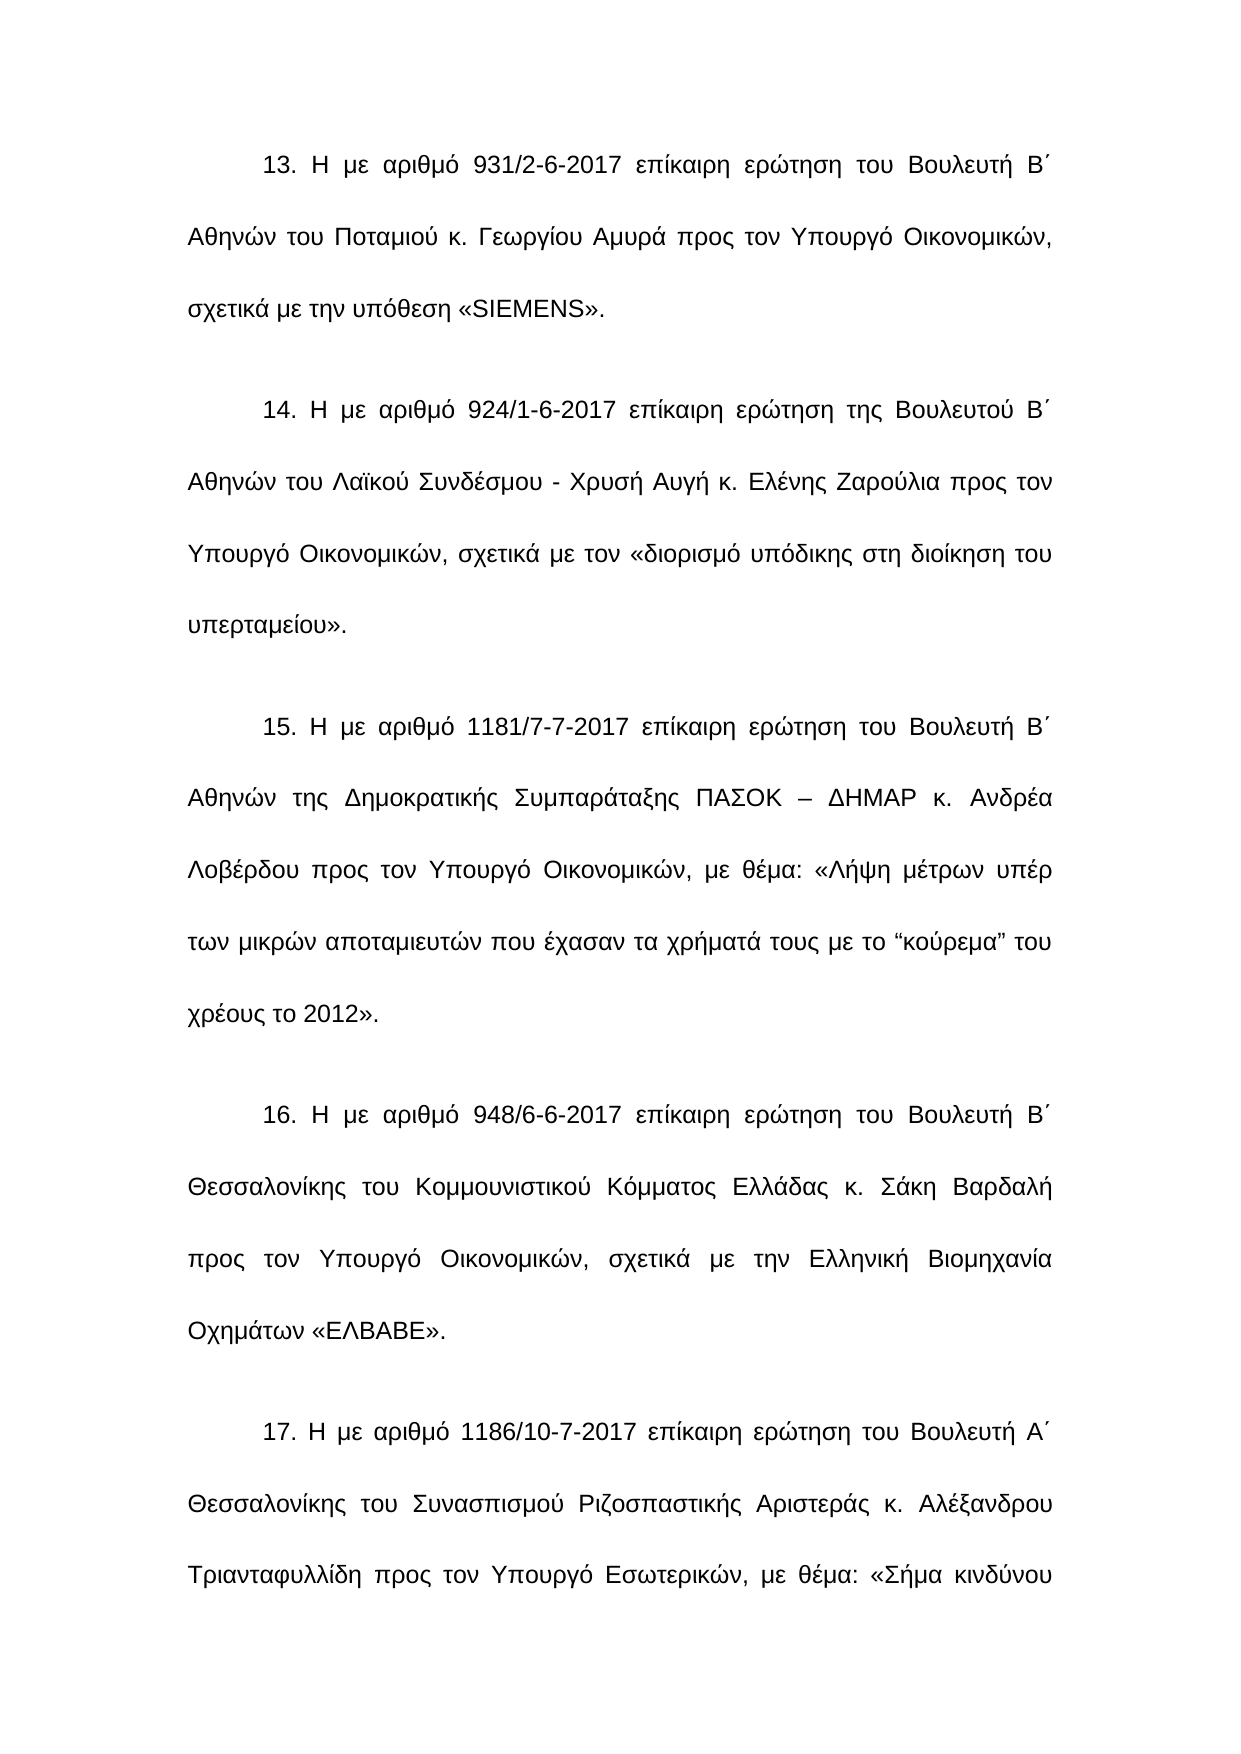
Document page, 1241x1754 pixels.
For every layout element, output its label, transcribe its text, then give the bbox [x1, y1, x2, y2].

text 13. Η με αριθμό 931/2-6-2017 επίκαιρη ερώτηση του Βουλευτή Β΄ Αθηνών του Ποταμιού κ. Γεωργίου Αμυρά προς τον Υπουργό Οικονομικών, σχετικά με την υπόθεση «SIEMENS». [187, 150, 1053, 322]
text 16. Η με αριθμό 948/6-6-2017 επίκαιρη ερώτηση του Βουλευτή Β΄ Θεσσαλονίκης του Κομμουνιστικού Κόμματος Ελλάδας κ. Σάκη Βαρδαλή προς τον Υπουργό Οικονομικών, σχετικά με την Ελληνική Βιομηχανία Οχημάτων «ΕΛΒΑΒΕ». [187, 1100, 1053, 1344]
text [187, 1417, 1053, 1589]
text 15. Η με αριθμό 1181/7-7-2017 επίκαιρη ερώτηση του Βουλευτή Β΄ Αθηνών της Δημοκρατικής Συμπαράταξης ΠΑΣΟΚ – ΔΗΜΑΡ κ. Ανδρέα Λοβέρδου προς τον Υπουργό Οικονομικών, με θέμα: «Λήψη μέτρων υπέρ των μικρών αποταμιευτών που έχασαν τα χρήματά τους με το “κούρεμα” του χρέους το 2012». [187, 711, 1053, 1028]
text 14. Η με αριθμό 924/1-6-2017 επίκαιρη ερώτηση της Βουλευτού Β΄ Αθηνών του Λαϊκού Συνδέσμου - Χρυσή Αυγή κ. Ελένης Ζαρούλια προς τον Υπουργό Οικονομικών, σχετικά με τον «διορισμό υπόδικης στη διοίκηση του υπερταμείου». [187, 395, 1053, 639]
